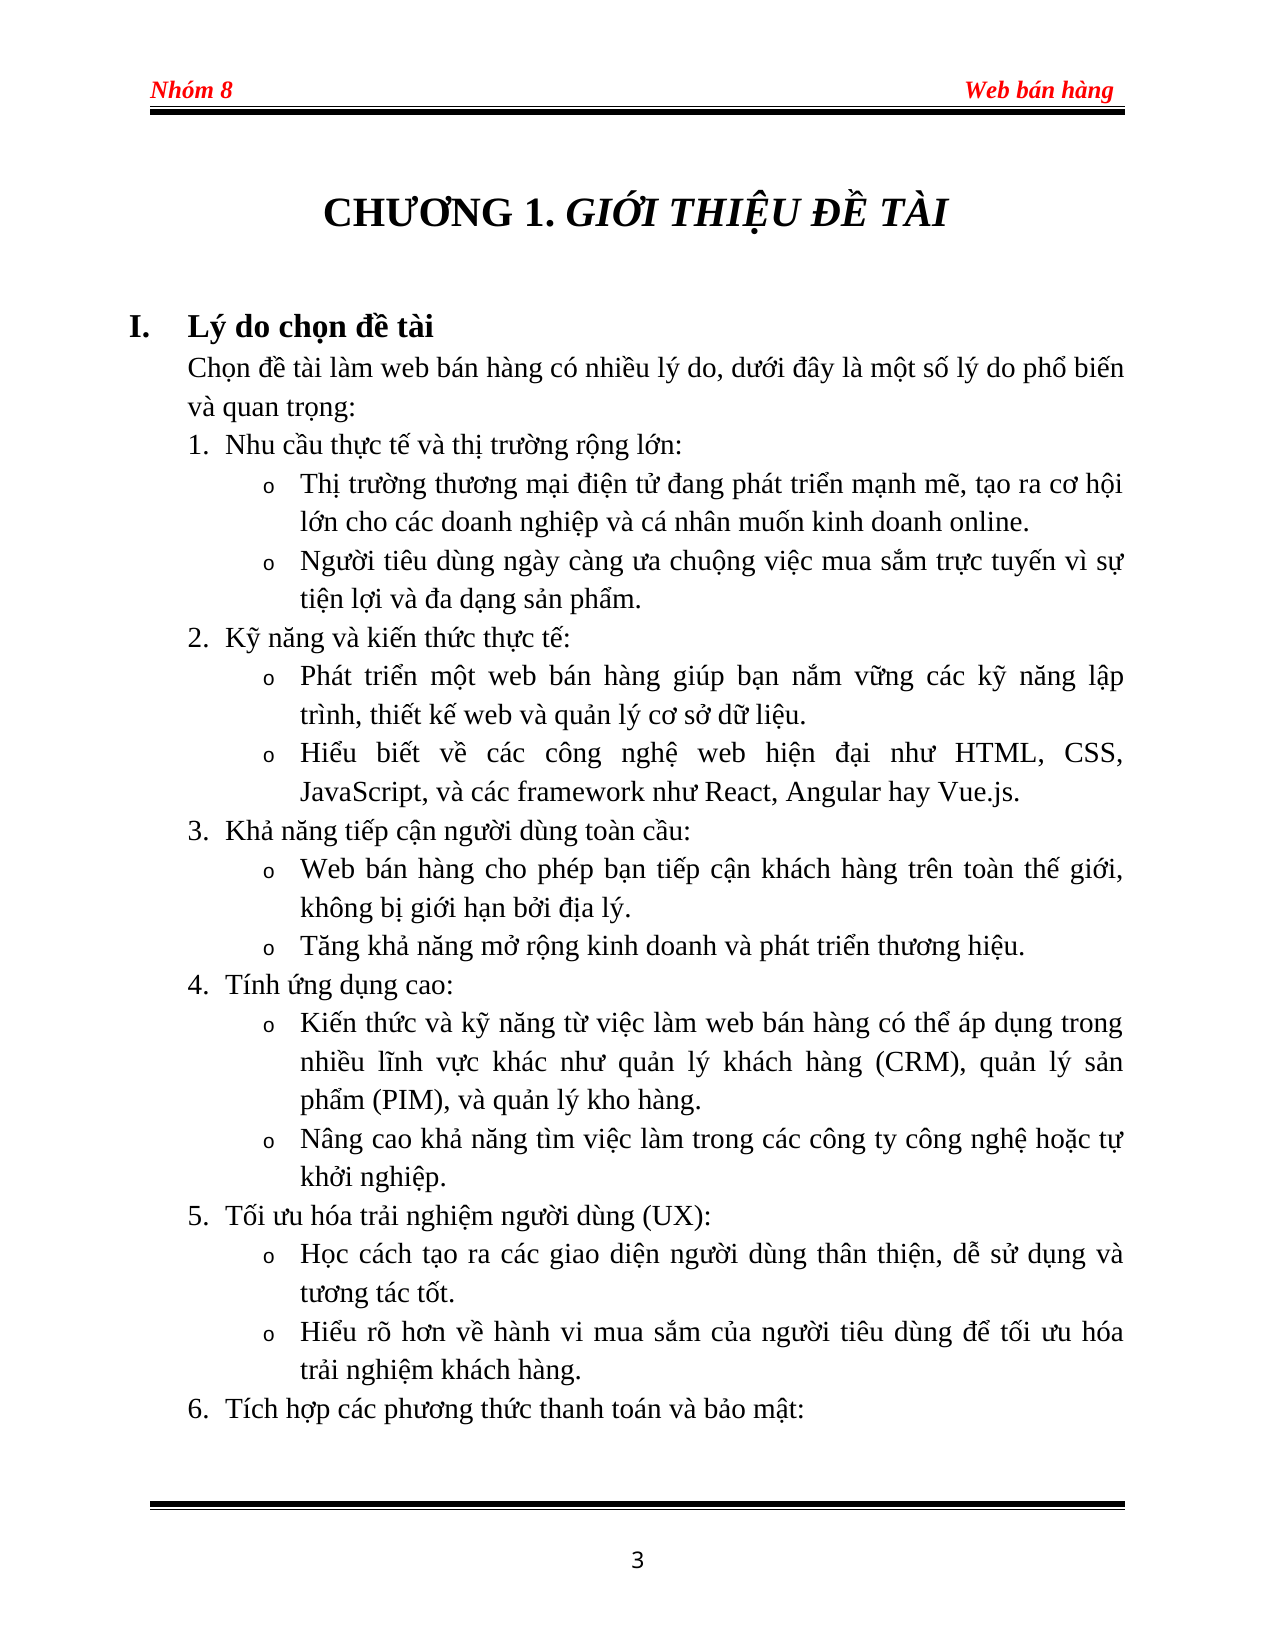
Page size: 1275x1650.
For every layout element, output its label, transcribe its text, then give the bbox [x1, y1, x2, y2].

list Kiến thức và kỹ năng từ việc làm web bán hàng có thể áp dụng trong nhiều lĩnh vực khác như quản lý khách hàng (CRM), quản lý sản phẩm (PIM), và quản lý kho hàng. [262, 1005, 1125, 1116]
list Tăng khả năng mở rộng kinh doanh và phát triển thương hiệu. [262, 928, 1125, 962]
list Web bán hàng cho phép bạn tiếp cận khách hàng trên toàn thế giới, không bị giới hạn bởi địa lý. [262, 851, 1125, 923]
list Hiểu rõ hơn về hành vi mua sắm của người tiêu dùng để tối ưu hóa trải nghiệm khách hàng. [262, 1314, 1125, 1386]
list Phát triển một web bán hàng giúp bạn nắm vững các kỹ năng lập trình, thiết kế web và quản lý cơ sở dữ liệu. [262, 658, 1125, 731]
list Lý do chọn đề tài [150, 306, 1125, 344]
list Khả năng tiếp cận người dùng toàn cầu: [187, 813, 1125, 846]
list Học cách tạo ra các giao diện người dùng thân thiện, dễ sử dụng và tương tác tốt. [262, 1237, 1125, 1309]
list Tích hợp các phương thức thanh toán và bảo mật: [187, 1391, 1125, 1424]
list Tối ưu hóa trải nghiệm người dùng (UX): [187, 1198, 1125, 1232]
list Tính ứng dụng cao: [187, 967, 1125, 1000]
list Chọn đề tài làm web bán hàng có nhiều lý do, dưới đây là một số lý do phổ biến và quan trọng: [187, 350, 1125, 422]
subtitle CHƯƠNG 1. GIỚI THIỆU ĐỀ TÀI [150, 187, 1125, 235]
list Nâng cao khả năng tìm việc làm trong các công ty công nghệ hoặc tự khởi nghiệp. [262, 1121, 1125, 1193]
list Nhu cầu thực tế và thị trường rộng lớn: [187, 427, 1125, 461]
list Người tiêu dùng ngày càng ưa chuộng việc mua sắm trực tuyến vì sự tiện lợi và đa dạng sản phẩm. [262, 543, 1125, 615]
list Kỹ năng và kiến thức thực tế: [187, 620, 1125, 653]
list Thị trường thương mại điện tử đang phát triển mạnh mẽ, tạo ra cơ hội lớn cho các doanh nghiệp và cá nhân muốn kinh doanh online. [262, 466, 1125, 538]
list Hiểu biết về các công nghệ web hiện đại như HTML, CSS, JavaScript, và các framework như React, Angular hay Vue.js. [262, 736, 1125, 808]
